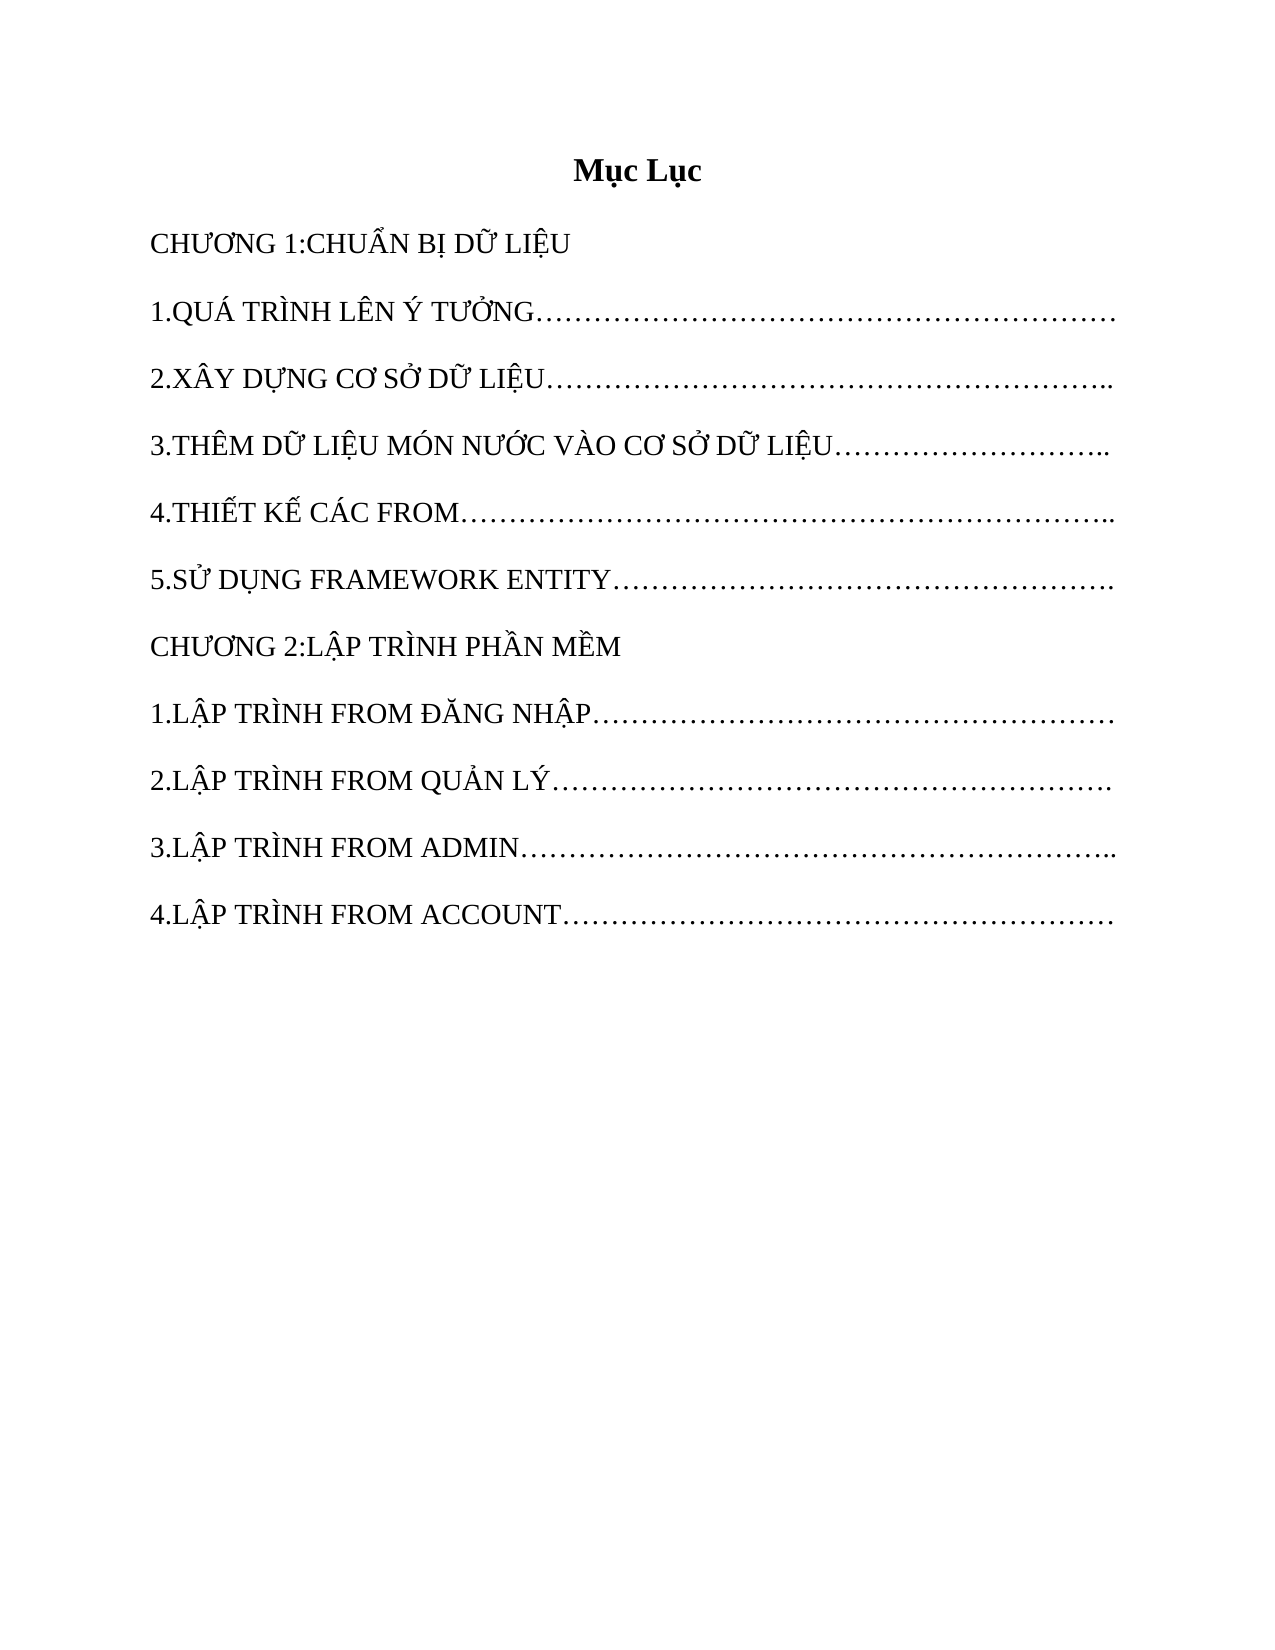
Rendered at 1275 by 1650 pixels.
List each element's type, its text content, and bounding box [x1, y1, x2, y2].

text Mục Lục [150, 150, 1125, 188]
text CHƯƠNG 2:LẬP TRÌNH PHẦN MỀM [150, 629, 1125, 663]
text CHƯƠNG 1:CHUẨN BỊ DỮ LIỆU [150, 227, 1125, 260]
text 1.QUÁ TRÌNH LÊN Ý TƯỞNG…………………………………………………… [150, 294, 1125, 327]
text 1.LẬP TRÌNH FROM ĐĂNG NHẬP……………………………………………… [150, 696, 1125, 730]
text 5.SỬ DỤNG FRAMEWORK ENTITY……………………………………………. [150, 562, 1125, 596]
text 3.LẬP TRÌNH FROM ADMIN…………………………………………………….. [150, 830, 1125, 864]
text 2.XÂY DỰNG CƠ SỞ DỮ LIỆU………………………………………………….. [150, 361, 1125, 394]
text 2.LẬP TRÌNH FROM QUẢN LÝ…………………………………………………. [150, 763, 1125, 797]
text 4.THIẾT KẾ CÁC FROM………………………………………………………….. [150, 495, 1125, 528]
text 3.THÊM DỮ LIỆU MÓN NƯỚC VÀO CƠ SỞ DỮ LIỆU……………………….. [150, 428, 1125, 461]
text 4.LẬP TRÌNH FROM ACCOUNT………………………………………………… [150, 897, 1125, 931]
